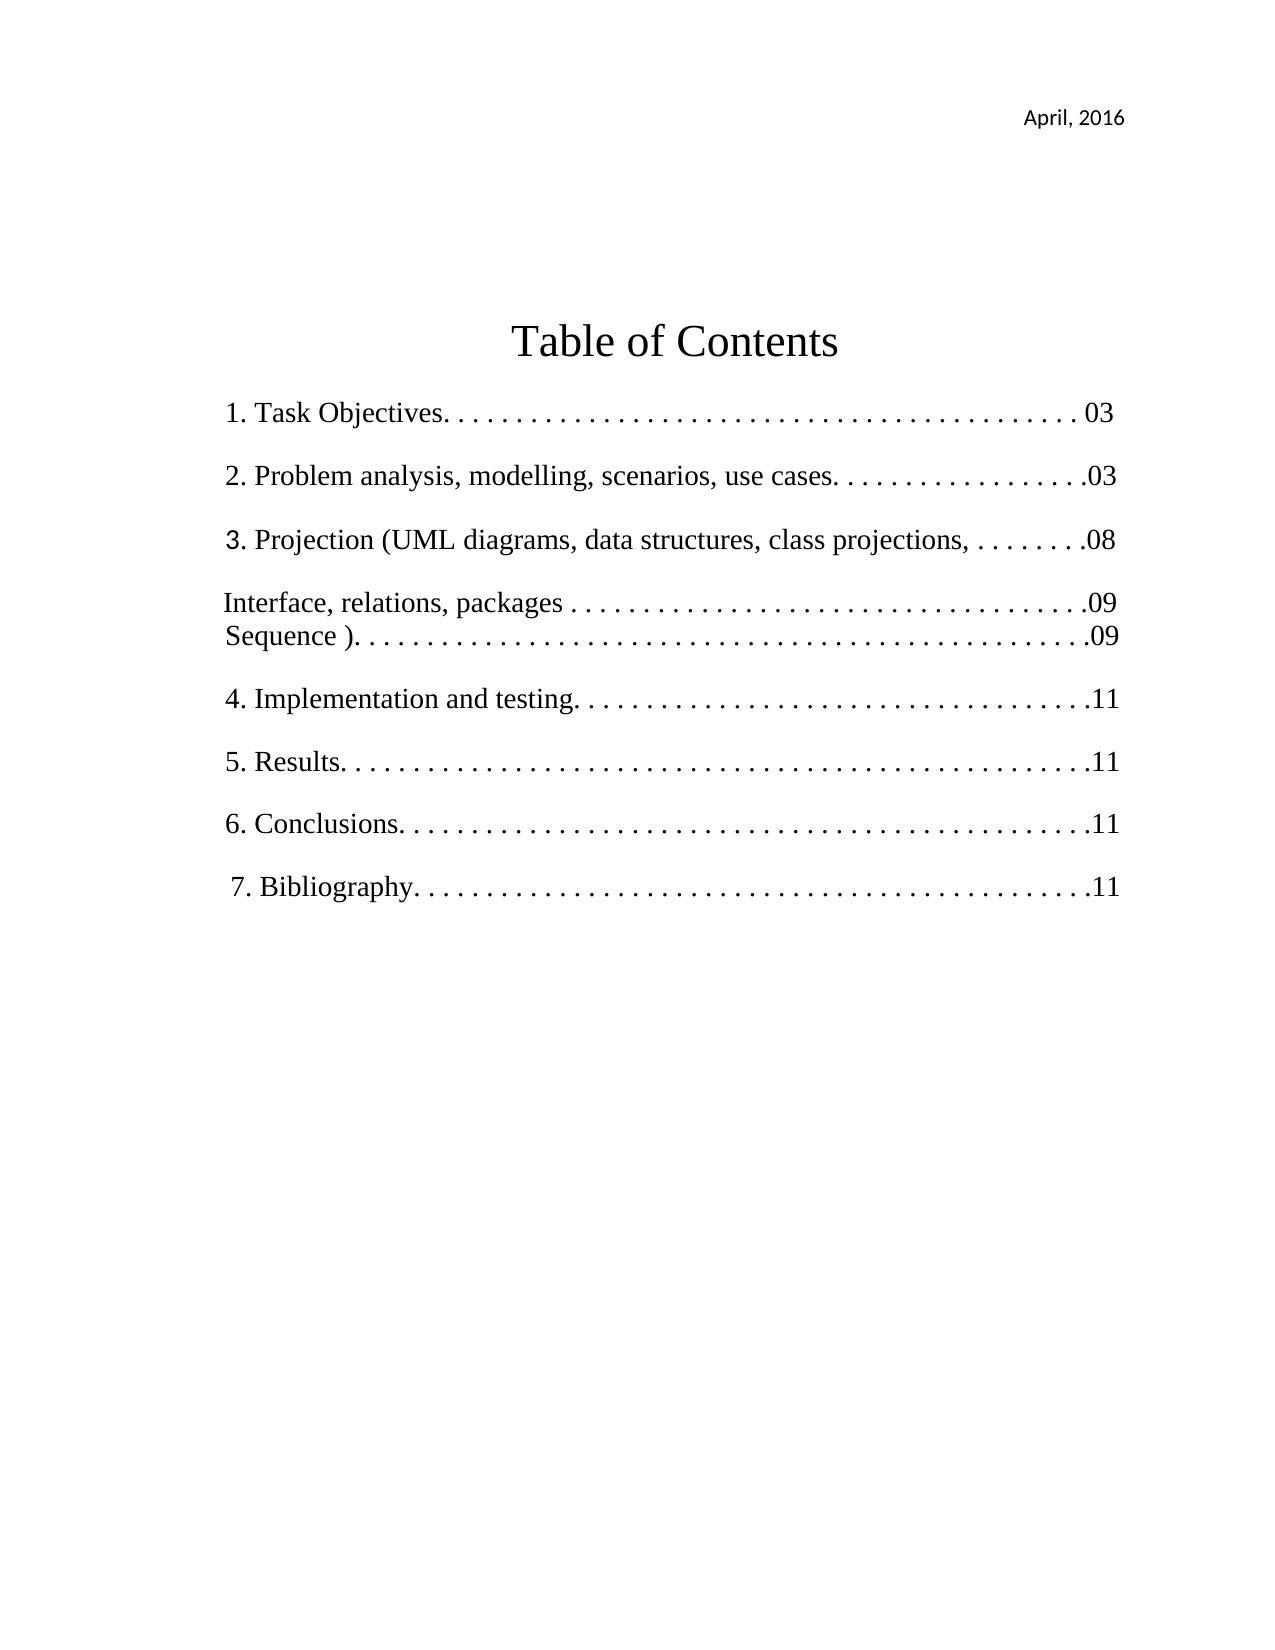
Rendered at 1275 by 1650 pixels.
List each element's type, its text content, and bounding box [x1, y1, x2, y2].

text 3. Projection (UML diagrams, data structures, class projections, . . . . . . . .08 [150, 521, 1125, 557]
text 7. Bibliography. . . . . . . . . . . . . . . . . . . . . . . . . . . . . . . . . . . . . . . . . . . . . . .11 [150, 869, 1125, 903]
text 6. Conclusions. . . . . . . . . . . . . . . . . . . . . . . . . . . . . . . . . . . . . . . . . . . . . . . .11 [225, 806, 1125, 840]
text Sequence ). . . . . . . . . . . . . . . . . . . . . . . . . . . . . . . . . . . . . . . . . . . . . . . . . . .09 [150, 618, 1125, 652]
text Interface, relations, packages . . . . . . . . . . . . . . . . . . . . . . . . . . . . . . . . . . . .09 [150, 585, 1125, 618]
text 5. Results. . . . . . . . . . . . . . . . . . . . . . . . . . . . . . . . . . . . . . . . . . . . . . . . . . . .11 [225, 744, 1125, 777]
text 4. Implementation and testing. . . . . . . . . . . . . . . . . . . . . . . . . . . . . . . . . . . .11 [225, 681, 1125, 714]
text Table of Contents [225, 314, 1125, 366]
text 1. Task Objectives. . . . . . . . . . . . . . . . . . . . . . . . . . . . . . . . . . . . . . . . . . . . 03 [187, 396, 1125, 429]
text 2. Problem analysis, modelling, scenarios, use cases. . . . . . . . . . . . . . . . . .03 [225, 458, 1125, 492]
